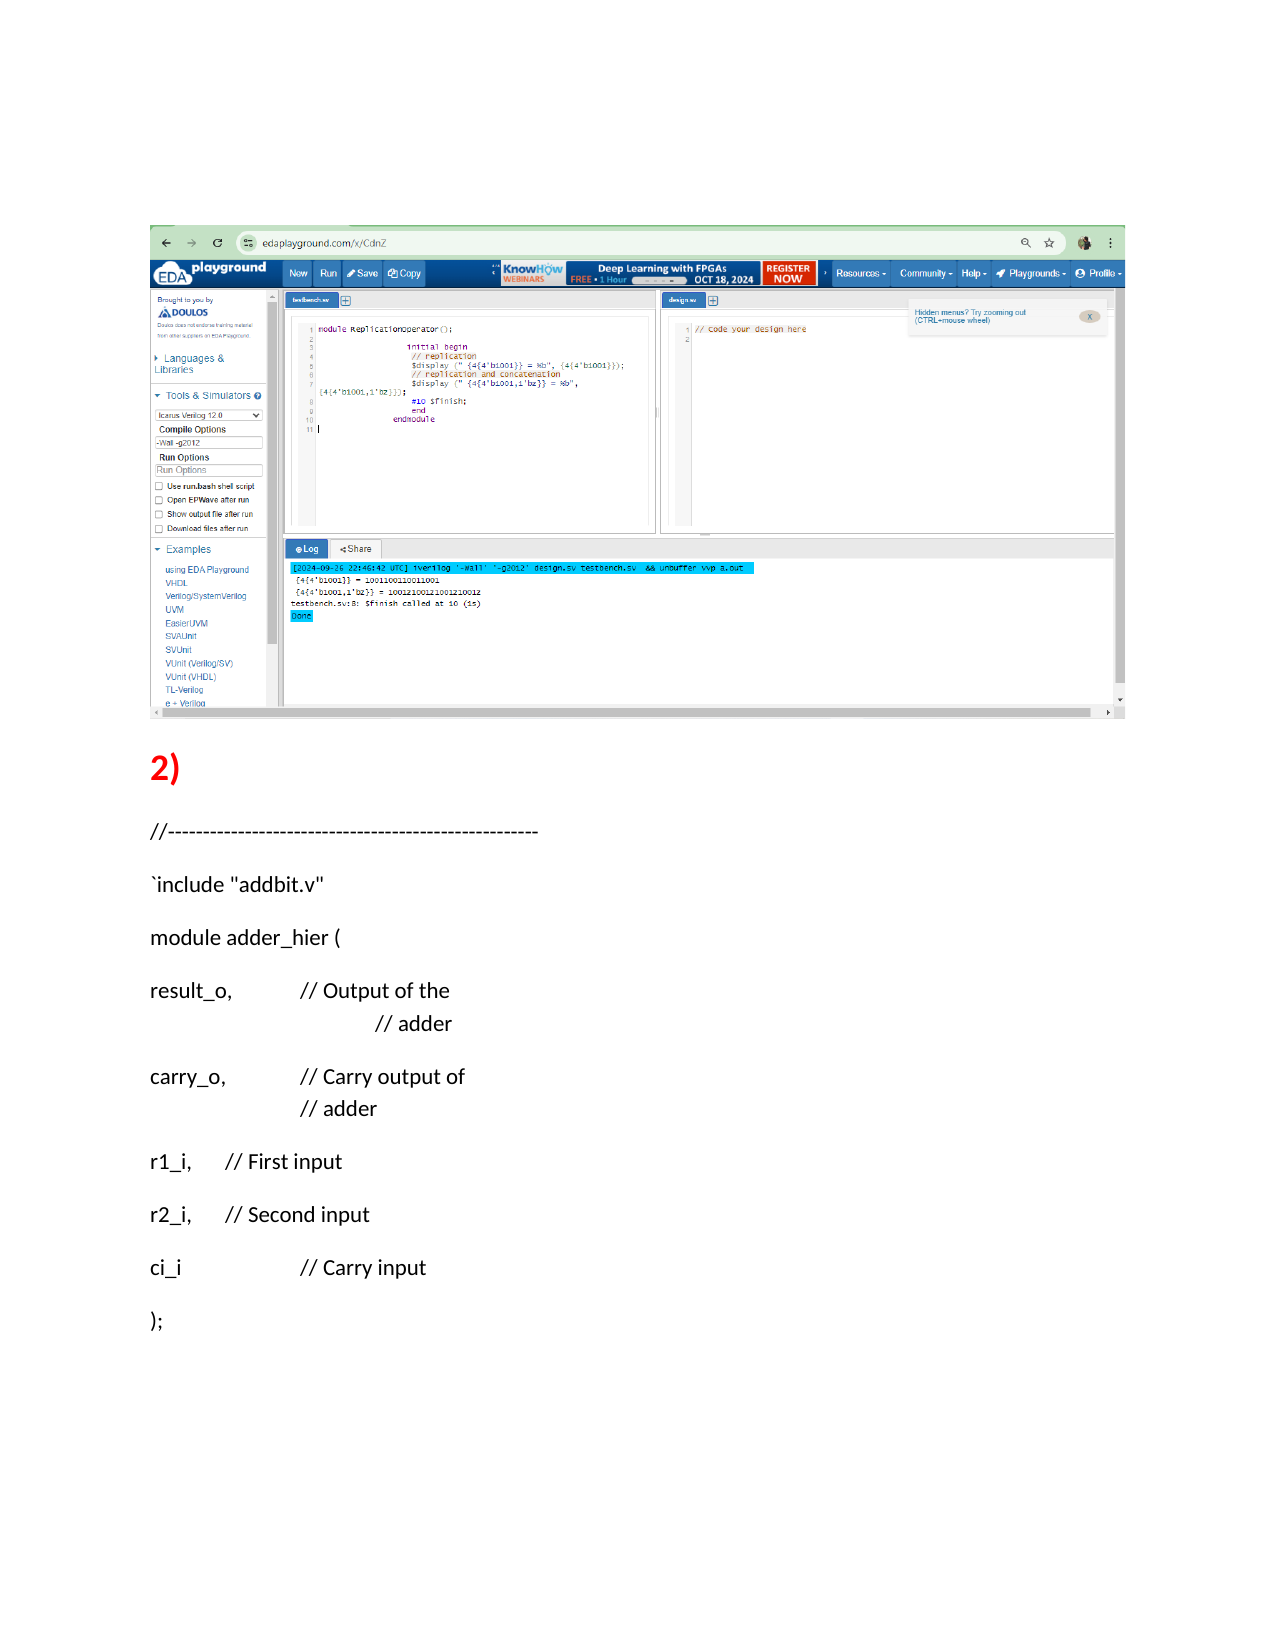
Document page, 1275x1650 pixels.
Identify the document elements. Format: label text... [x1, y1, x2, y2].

text r1_i, // First input [150, 1147, 1125, 1175]
text `include "addbit.v" [150, 871, 1125, 898]
text //----------------------------------------------------- [150, 817, 1125, 846]
picture [150, 225, 1125, 719]
text result_o, // Output of the // adder [150, 977, 1125, 1037]
text carry_o, // Carry output of // adder [150, 1062, 1125, 1122]
text 2) [150, 744, 1125, 790]
text module adder_hier ( [150, 923, 1125, 952]
text r2_i, // Second input [150, 1200, 1125, 1228]
text ci_i // Carry input [150, 1253, 1125, 1281]
text ); [150, 1306, 1125, 1334]
